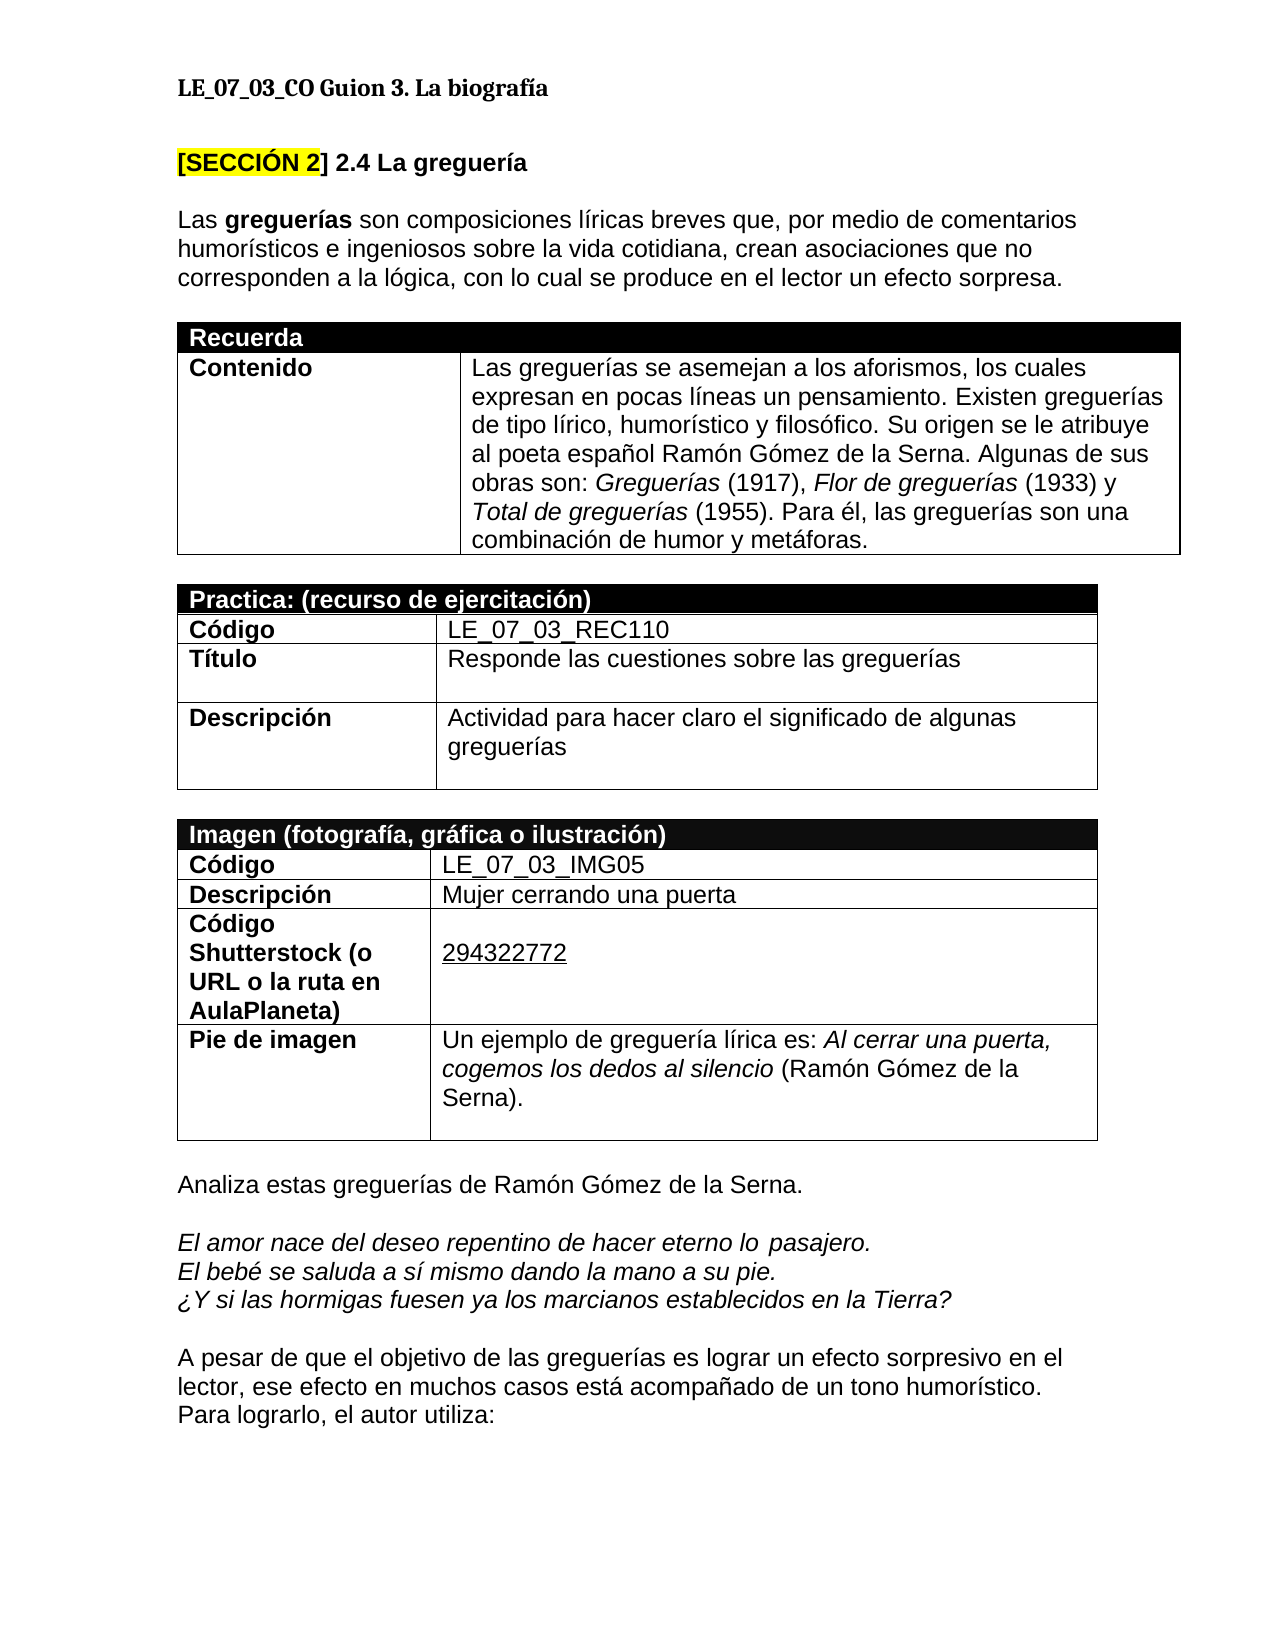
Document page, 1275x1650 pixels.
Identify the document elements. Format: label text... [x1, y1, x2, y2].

table_cell Responde las cuestiones sobre las greguerías [437, 644, 1097, 702]
table_cell Título [178, 644, 436, 702]
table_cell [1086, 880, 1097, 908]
text ¿Y si las hormigas fuesen ya los marcianos establecidos en la Tierra? [177, 1285, 1098, 1314]
table_cell Descripción [178, 880, 430, 908]
table_cell 294322772 [431, 909, 1097, 1024]
table_cell Descripción [178, 703, 436, 789]
text Analiza estas greguerías de Ramón Gómez de la Serna. [177, 1170, 1098, 1199]
text El bebé se saluda a sí mismo dando la mano a su pie. [177, 1256, 1098, 1285]
text A pesar de que el objetivo de las greguerías es lograr un efecto sorpresivo en el lector, ese efecto en muchos casos está acompañado de un tono humorístico. Para lograrlo, el autor utiliza: [177, 1343, 1098, 1429]
text [SECCIÓN 2] 2.4 La greguería [320, 148, 1098, 176]
table_cell Las greguerías se asemejan a los aforismos, los cuales expresan en pocas líneas un pensamiento. Existen greguerías de tipo lírico, humorístico y filosófico. Su origen se le atribuye al poeta español Ramón Gómez de la Serna. Algunas de sus obras son: Greguerías (1917), Flor de greguerías (1933) y Total de greguerías (1955). Para él, las greguerías son una combinación de humor y metáforas. [461, 353, 1179, 554]
table_cell Contenido [178, 353, 460, 554]
table_cell Código [178, 615, 436, 643]
table_cell Pie de imagen [178, 1025, 430, 1140]
table_header Imagen (fotografía, gráfica o ilustración) [178, 820, 1097, 849]
table_cell Un ejemplo de greguería lírica es: Al cerrar una puerta, cogemos los dedos al silencio (Ramón Gómez de la Serna). [431, 1025, 1097, 1140]
table_cell Código Shutterstock (o URL o la ruta en AulaPlaneta) [178, 909, 430, 1024]
text Las greguerías son composiciones líricas breves que, por medio de comentarios humorísticos e ingeniosos sobre la vida cotidiana, crean asociaciones que no corresponden a la lógica, con lo cual se produce en el lector un efecto sorpresa. [177, 205, 1098, 291]
table_cell LE_07_03_REC110 [437, 615, 1097, 643]
table_header Practica: (recurso de ejercitación) [178, 585, 1097, 613]
table_header Recuerda [178, 323, 1179, 352]
table_cell Actividad para hacer claro el significado de algunas greguerías [437, 703, 1097, 789]
table_cell LE_07_03_IMG05 [431, 850, 1097, 878]
table_cell Código [178, 850, 430, 878]
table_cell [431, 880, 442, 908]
text El amor nace del deseo repentino de hacer eterno lo pasajero. [177, 1228, 1098, 1256]
